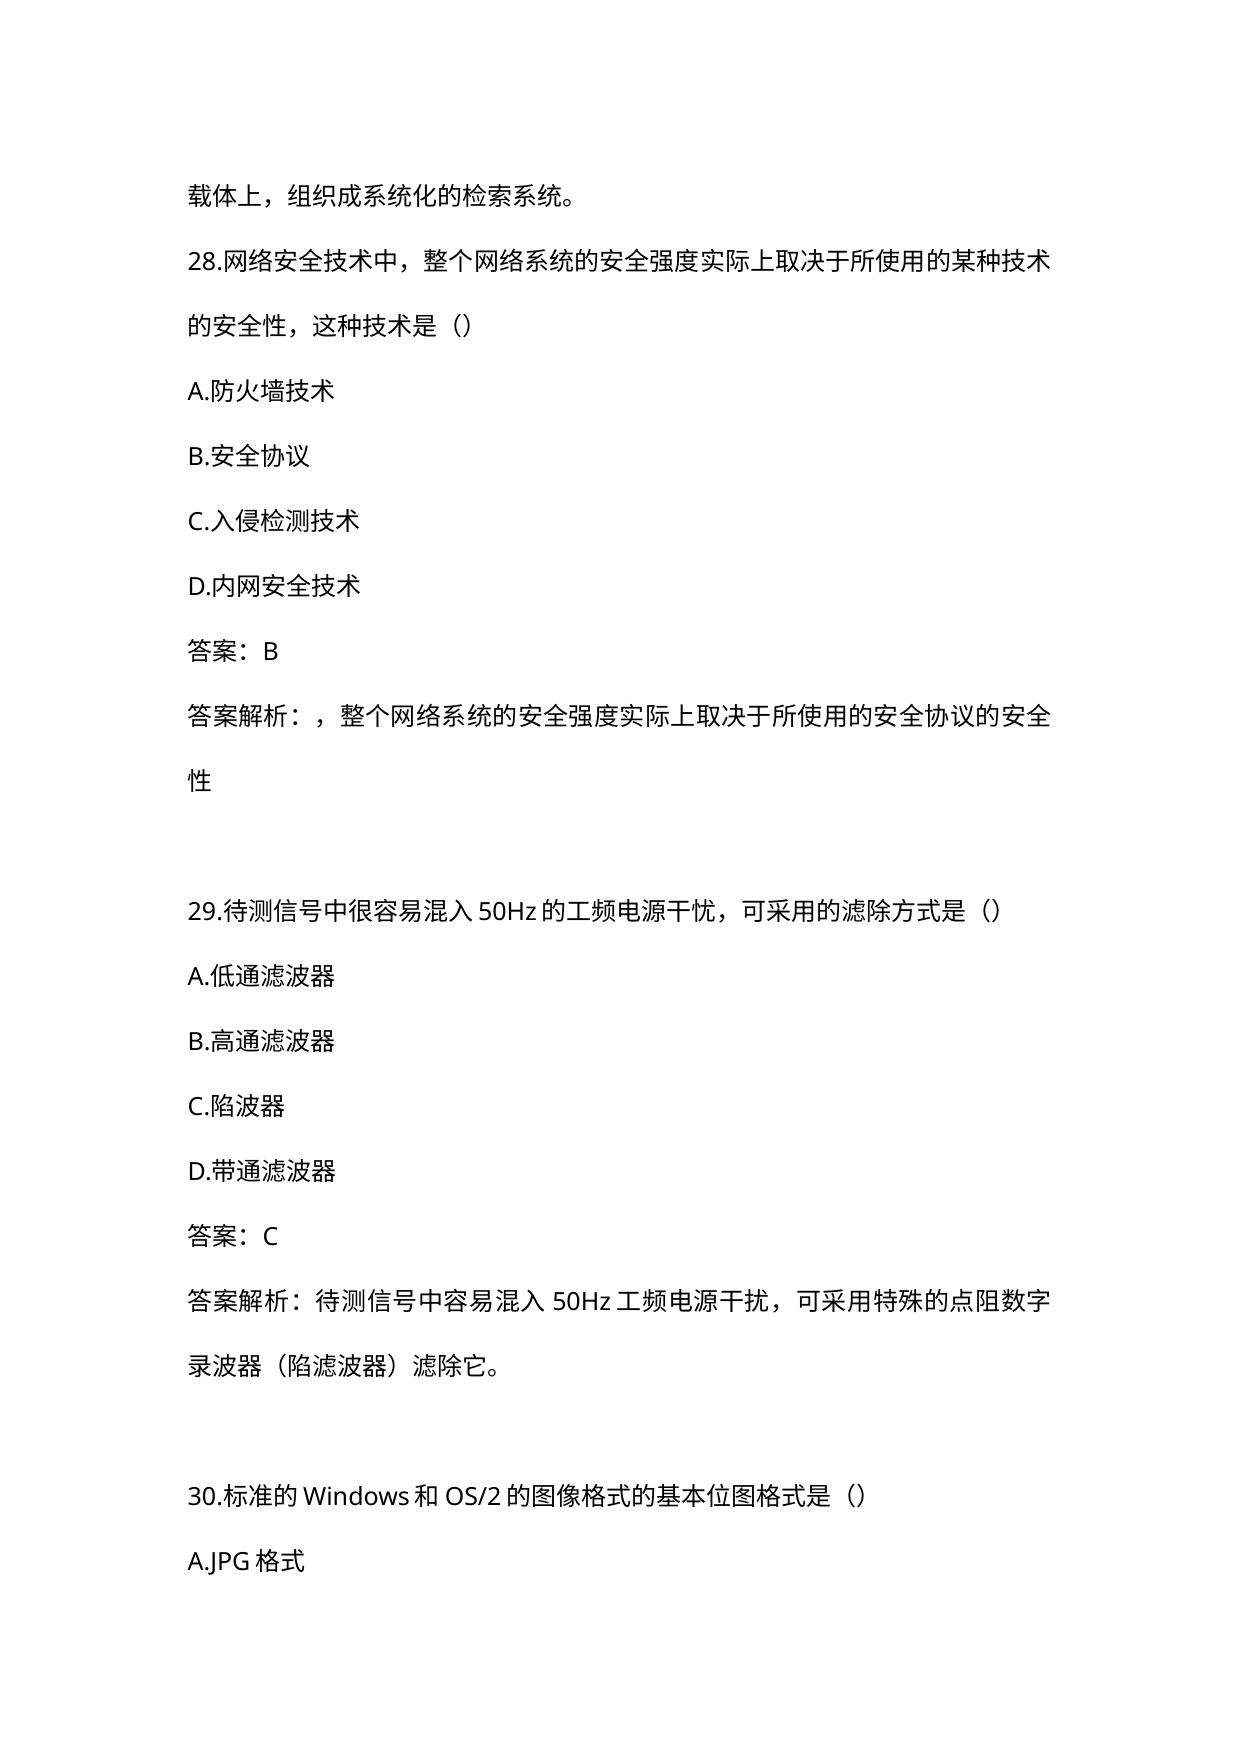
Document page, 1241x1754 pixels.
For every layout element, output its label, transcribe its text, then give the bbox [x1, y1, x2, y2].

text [187, 162, 1053, 227]
text 答案：B [187, 617, 1053, 682]
text A.防火墙技术 [187, 357, 1053, 422]
text A.低通滤波器 [187, 942, 1053, 1007]
text 30.标准的Windows和OS/2的图像格式的基本位图格式是（） [187, 1462, 1053, 1527]
text D.内网安全技术 [187, 552, 1053, 617]
text 28.网络安全技术中，整个网络系统的安全强度实际上取决于所使用的某种技术的安全性，这种技术是（） [187, 227, 1053, 357]
text B.安全协议 [187, 422, 1053, 487]
text C.陷波器 [187, 1072, 1053, 1137]
text D.带通滤波器 [187, 1137, 1053, 1202]
text A.JPG格式 [187, 1527, 1053, 1592]
text 答案：C [187, 1202, 1053, 1267]
text 答案解析：，整个网络系统的安全强度实际上取决于所使用的安全协议的安全性 [187, 682, 1053, 812]
text B.高通滤波器 [187, 1007, 1053, 1072]
text 29.待测信号中很容易混入50Hz的工频电源干忧，可采用的滤除方式是（） [187, 877, 1053, 942]
text C.入侵检测技术 [187, 487, 1053, 552]
text 答案解析：待测信号中容易混入50Hz工频电源干扰，可采用特殊的点阻数字录波器（陷滤波器）滤除它。 [187, 1267, 1053, 1397]
